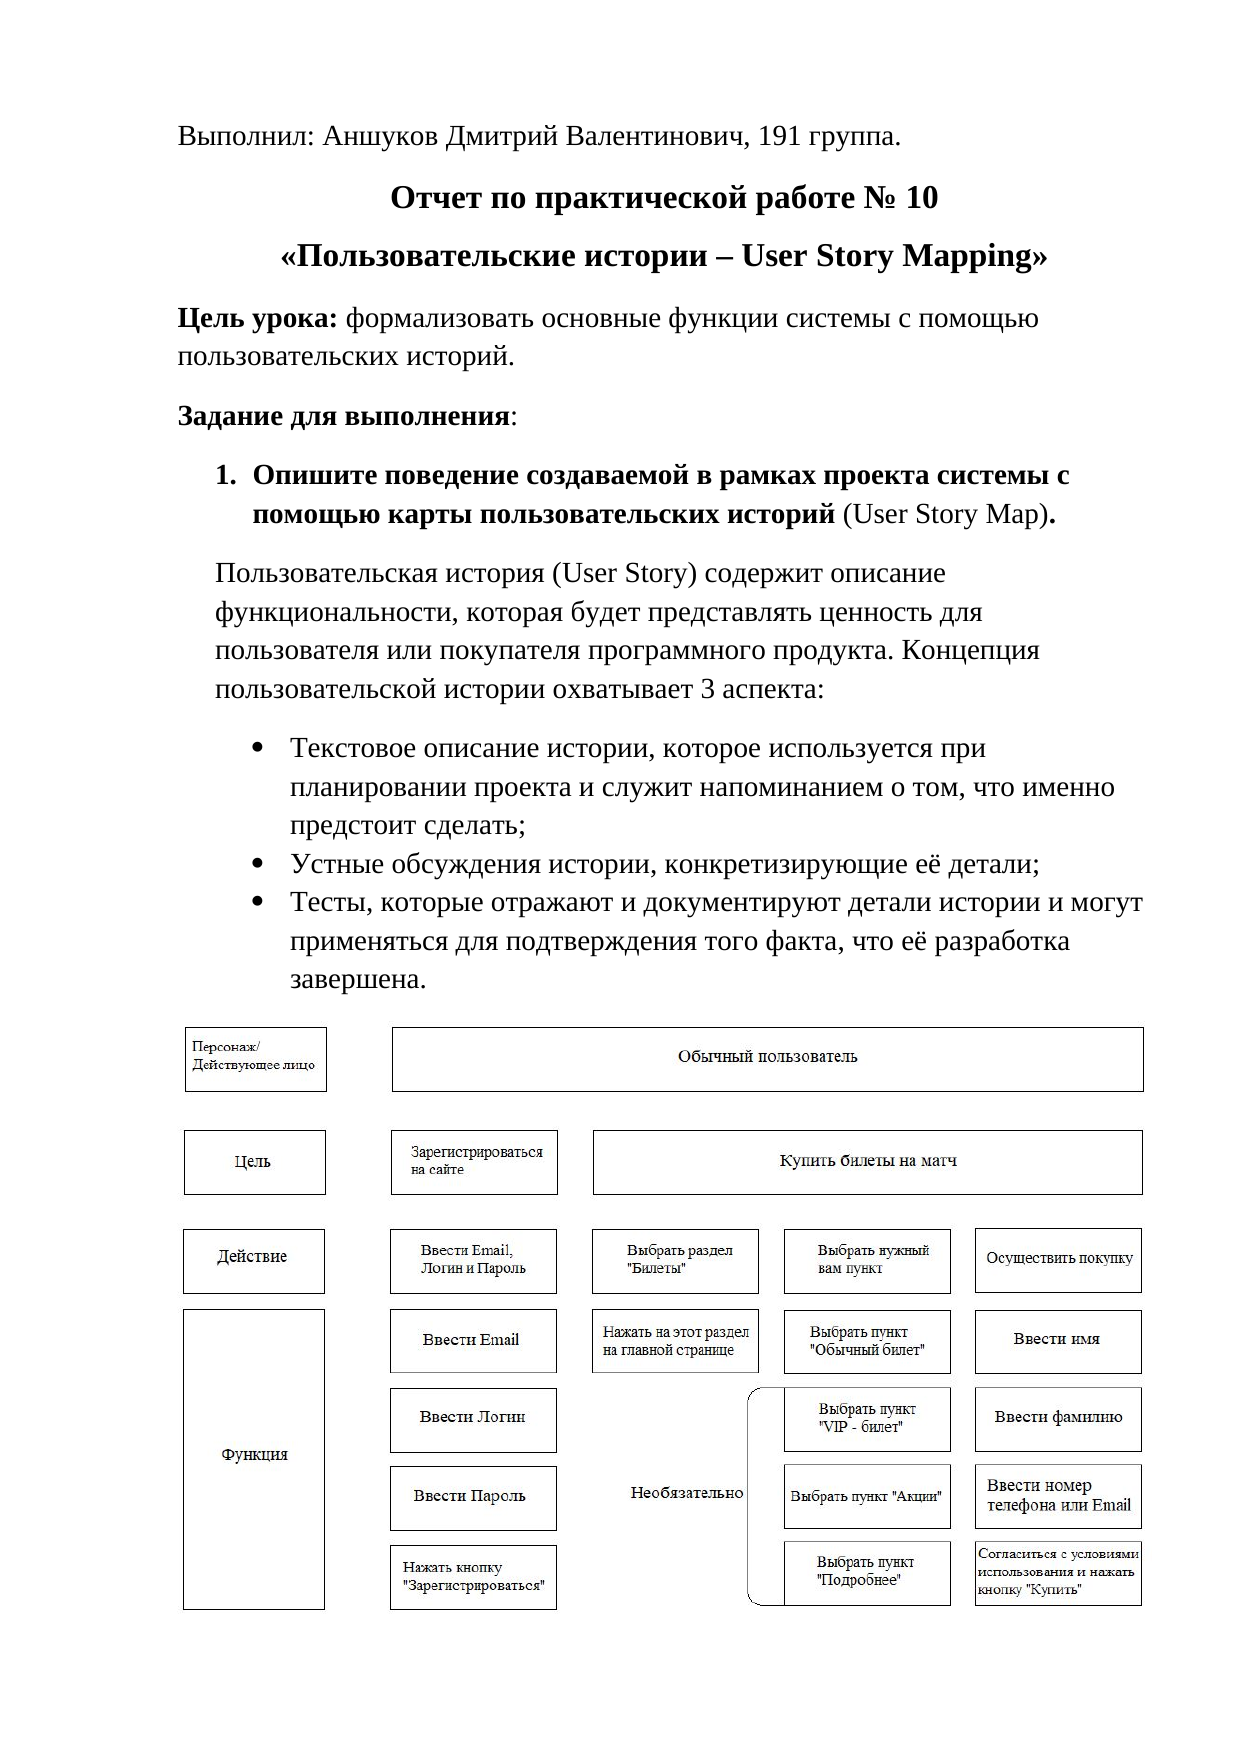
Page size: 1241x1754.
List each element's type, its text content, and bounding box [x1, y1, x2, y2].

list Опишите поведение создаваемой в рамках проекта системы с помощью карты пользовательских историй (User Story Map). [215, 457, 1144, 529]
text Отчет по практической работе № 10 [177, 177, 1152, 216]
picture [177, 1021, 1153, 1618]
text Цель урока: формализовать основные функции системы с помощью пользовательских историй. [177, 300, 1152, 372]
text Пользовательская история (User Story) содержит описание функциональности, которая будет представлять ценность для пользователя или покупателя программного продукта. Концепция пользовательской истории охватывает 3 аспекта: [215, 555, 1144, 704]
text Задание для выполнения: [177, 398, 1144, 431]
text Выполнил: Аншуков Дмитрий Валентинович, 191 группа. [177, 118, 1152, 152]
list Устные обсуждения истории, конкретизирующие её детали; [252, 846, 1144, 879]
list Тесты, которые отражают и документируют детали истории и могут применяться для подтверждения того факта, что её разработка завершена. [252, 884, 1144, 995]
list Текстовое описание истории, которое используется при планировании проекта и служит напоминанием о том, что именно предстоит сделать; [252, 730, 1144, 841]
text «Пользовательские истории – User Story Mapping» [177, 235, 1152, 273]
